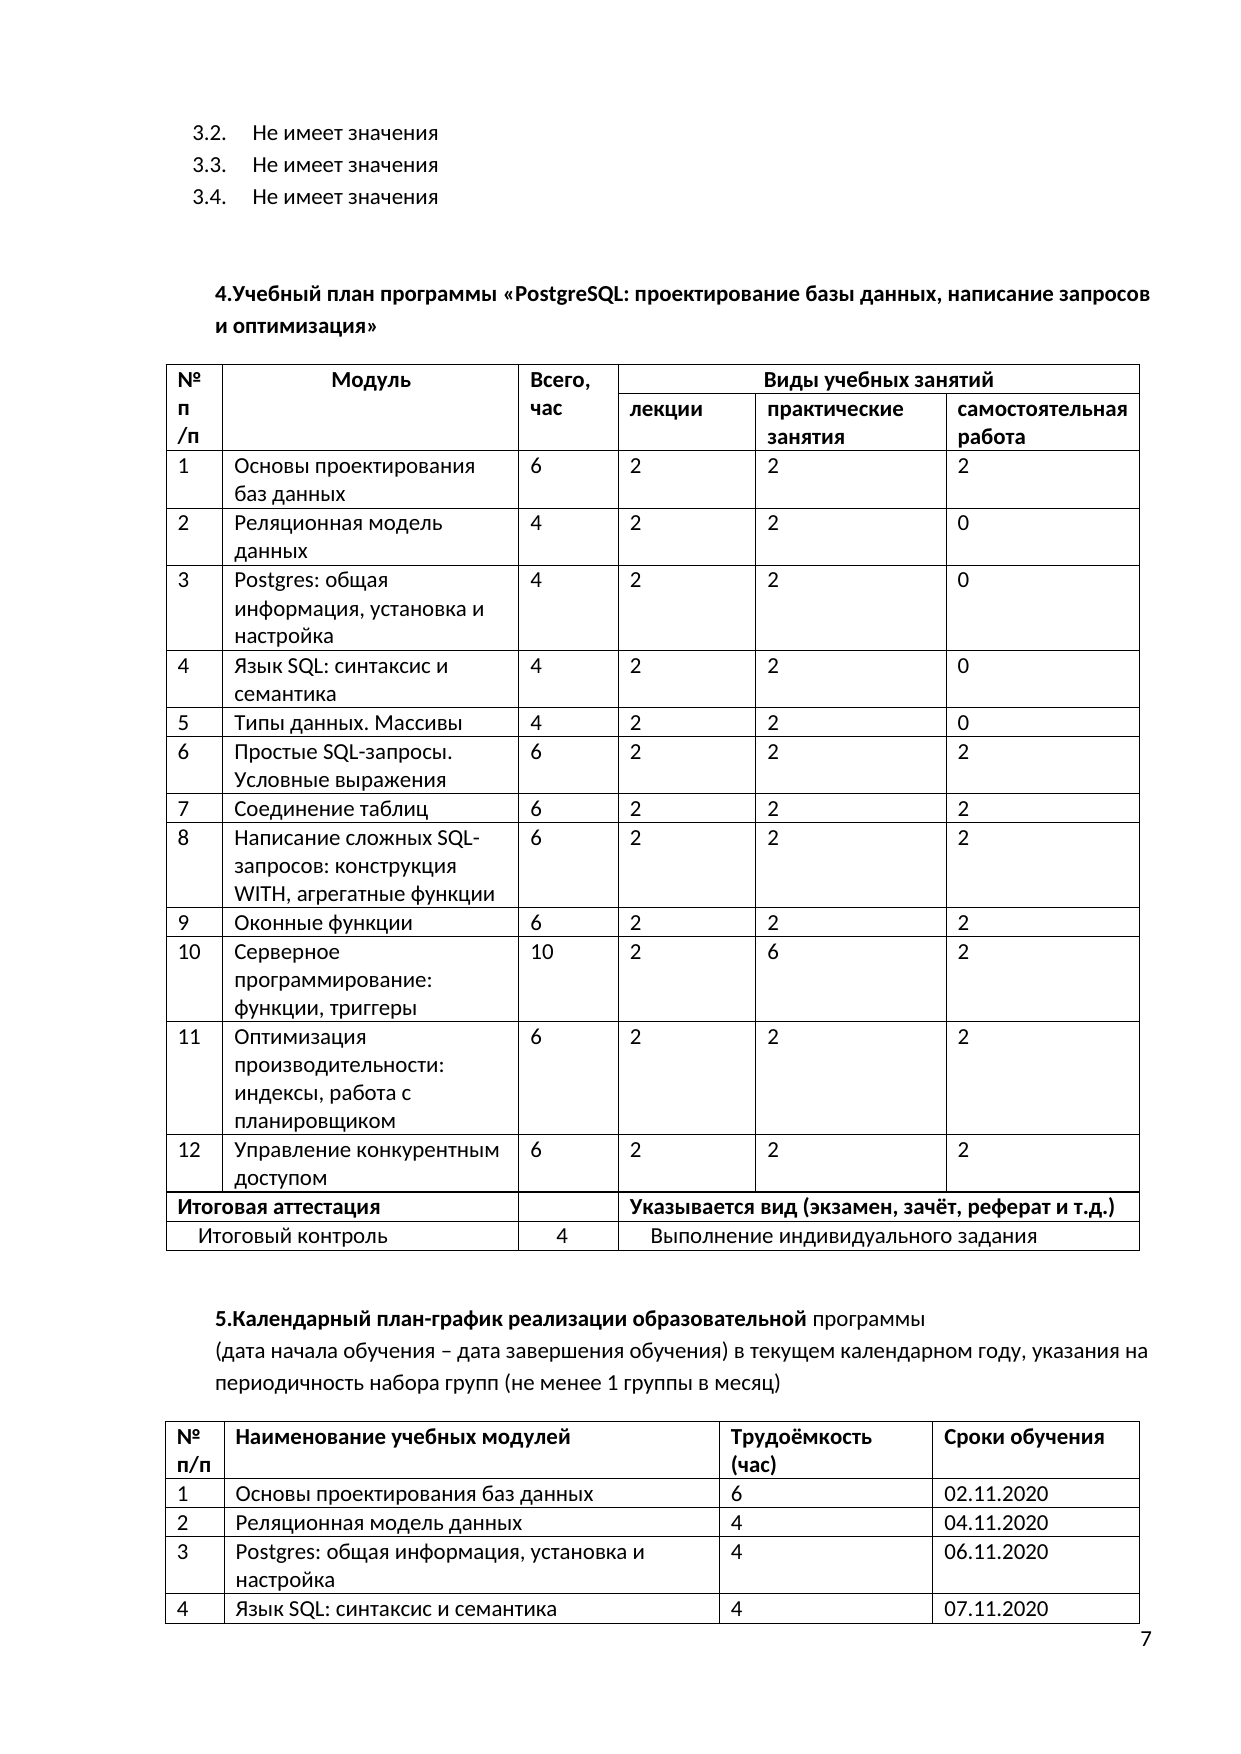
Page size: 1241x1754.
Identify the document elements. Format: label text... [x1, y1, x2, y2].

table_header Всего, час [519, 365, 618, 450]
table_cell 4 [166, 1594, 224, 1622]
table_cell Соединение таблиц [223, 794, 518, 822]
table_cell 2 [619, 908, 755, 936]
table_cell 4 [720, 1537, 932, 1593]
table_cell 2 [619, 451, 755, 507]
list (дата начала обучения – дата завершения обучения) в текущем календарном году, указания на периодичность набора групп (не менее 1 группы в месяц) [215, 1336, 1152, 1396]
table_cell 2 [947, 908, 1139, 936]
table_cell 04.11.2020 [933, 1508, 1139, 1536]
table_cell 4 [519, 1222, 618, 1249]
list Не имеет значения [192, 118, 1152, 146]
table_cell Типы данных. Массивы [223, 708, 518, 736]
table_cell 2 [619, 937, 755, 1021]
table_cell 7 [167, 794, 222, 822]
table_cell Написание сложных SQL-запросов: конструкция WITH, агрегатные функции [223, 823, 518, 907]
table_cell Оконные функции [223, 908, 518, 936]
table_cell 0 [947, 509, 1139, 564]
table_cell 10 [519, 937, 618, 1021]
table_header Наименование учебных модулей [225, 1422, 719, 1478]
table_cell Оптимизация производительности: индексы, работа с планировщиком [223, 1022, 518, 1134]
table_cell 02.11.2020 [933, 1479, 1139, 1507]
table_cell 2 [947, 794, 1139, 822]
table_cell Язык SQL: синтаксис и семантика [223, 651, 518, 707]
table_cell 6 [720, 1479, 932, 1507]
table_cell самостоятельная работа [947, 394, 1139, 450]
table_cell Итоговый контроль [167, 1222, 518, 1249]
table_cell 2 [947, 823, 1139, 907]
table_cell 2 [619, 737, 755, 793]
table_cell Язык SQL: синтаксис и семантика [225, 1594, 719, 1622]
table_cell Postgres: общая информация, установка и настройка [225, 1537, 719, 1593]
table_cell Postgres: общая информация, установка и настройка [223, 566, 518, 650]
table_cell 8 [167, 823, 222, 907]
table_cell 4 [519, 708, 618, 736]
table_cell 12 [167, 1135, 222, 1191]
table_header Модуль [223, 365, 518, 450]
table_cell 2 [947, 1022, 1139, 1134]
table_cell 4 [519, 566, 618, 650]
table_cell 6 [167, 737, 222, 793]
table_cell 0 [947, 651, 1139, 707]
table_header Сроки обучения [933, 1422, 1139, 1478]
table_cell 2 [756, 651, 946, 707]
table_cell 6 [519, 908, 618, 936]
table_cell 06.11.2020 [933, 1537, 1139, 1593]
table_cell 2 [166, 1508, 224, 1536]
list 5.Календарный план-график реализации образовательной программы [215, 1304, 1152, 1332]
table_header Виды учебных занятий [619, 365, 1139, 393]
table_cell 2 [619, 1135, 755, 1191]
table_cell практические занятия [756, 394, 946, 450]
table_cell Основы проектирования баз данных [225, 1479, 719, 1507]
table_cell 6 [519, 451, 618, 507]
table_header № п/п [167, 365, 222, 450]
table_cell 2 [619, 566, 755, 650]
table_cell 2 [756, 566, 946, 650]
table_cell 2 [619, 509, 755, 564]
table_header Трудоёмкость (час) [720, 1422, 932, 1478]
table_cell Простые SQL-запросы. Условные выражения [223, 737, 518, 793]
table_cell 5 [167, 708, 222, 736]
table_cell Управление конкурентным доступом [223, 1135, 518, 1191]
table_cell 2 [756, 1135, 946, 1191]
table_cell 3 [166, 1537, 224, 1593]
table_header № п/п [166, 1422, 224, 1478]
table_cell 2 [756, 708, 946, 736]
table_cell Итоговая аттестация [167, 1193, 518, 1221]
table_cell Выполнение индивидуального задания [619, 1222, 1139, 1249]
table_cell 2 [756, 794, 946, 822]
table_cell 2 [947, 1135, 1139, 1191]
table_cell 0 [947, 566, 1139, 650]
table_cell 6 [519, 823, 618, 907]
table_cell 2 [619, 708, 755, 736]
table_cell 2 [756, 823, 946, 907]
table_cell 6 [756, 937, 946, 1021]
table_cell 6 [519, 1135, 618, 1191]
table_cell 2 [619, 823, 755, 907]
table_cell 2 [947, 451, 1139, 507]
table_cell 6 [519, 1022, 618, 1134]
table_cell 11 [167, 1022, 222, 1134]
table_cell 2 [167, 509, 222, 564]
table_cell 2 [756, 737, 946, 793]
list Не имеет значения [192, 150, 1152, 178]
table_cell 2 [756, 1022, 946, 1134]
table_cell 10 [167, 937, 222, 1021]
table_cell 4 [519, 509, 618, 564]
table_cell лекции [619, 394, 755, 450]
list Не имеет значения [192, 182, 1152, 211]
table_cell 2 [756, 908, 946, 936]
table_cell 1 [167, 451, 222, 507]
list 4.Учебный план программы «PostgreSQL: проектирование базы данных, написание запросов и оптимизация» [215, 279, 1152, 339]
table_cell Основы проектирования баз данных [223, 451, 518, 507]
table_cell 9 [167, 908, 222, 936]
table_cell Реляционная модель данных [225, 1508, 719, 1536]
table_cell [519, 1193, 618, 1221]
table_cell 2 [756, 509, 946, 564]
table_cell 2 [619, 794, 755, 822]
table_cell 4 [519, 651, 618, 707]
table_cell 3 [167, 566, 222, 650]
table_cell 2 [619, 1022, 755, 1134]
table_cell Реляционная модель данных [223, 509, 518, 564]
table_cell 4 [720, 1508, 932, 1536]
table_cell 2 [947, 737, 1139, 793]
table_cell 2 [756, 451, 946, 507]
table_cell 6 [519, 794, 618, 822]
table_cell 6 [519, 737, 618, 793]
table_cell 4 [720, 1594, 932, 1622]
table_cell Указывается вид (экзамен, зачёт, реферат и т.д.) [619, 1193, 1139, 1221]
table_cell 07.11.2020 [933, 1594, 1139, 1622]
table_cell 0 [947, 708, 1139, 736]
table_cell 2 [947, 937, 1139, 1021]
table_cell 4 [167, 651, 222, 707]
table_cell 1 [166, 1479, 224, 1507]
table_cell 2 [619, 651, 755, 707]
table_cell Серверное программирование: функции, триггеры [223, 937, 518, 1021]
